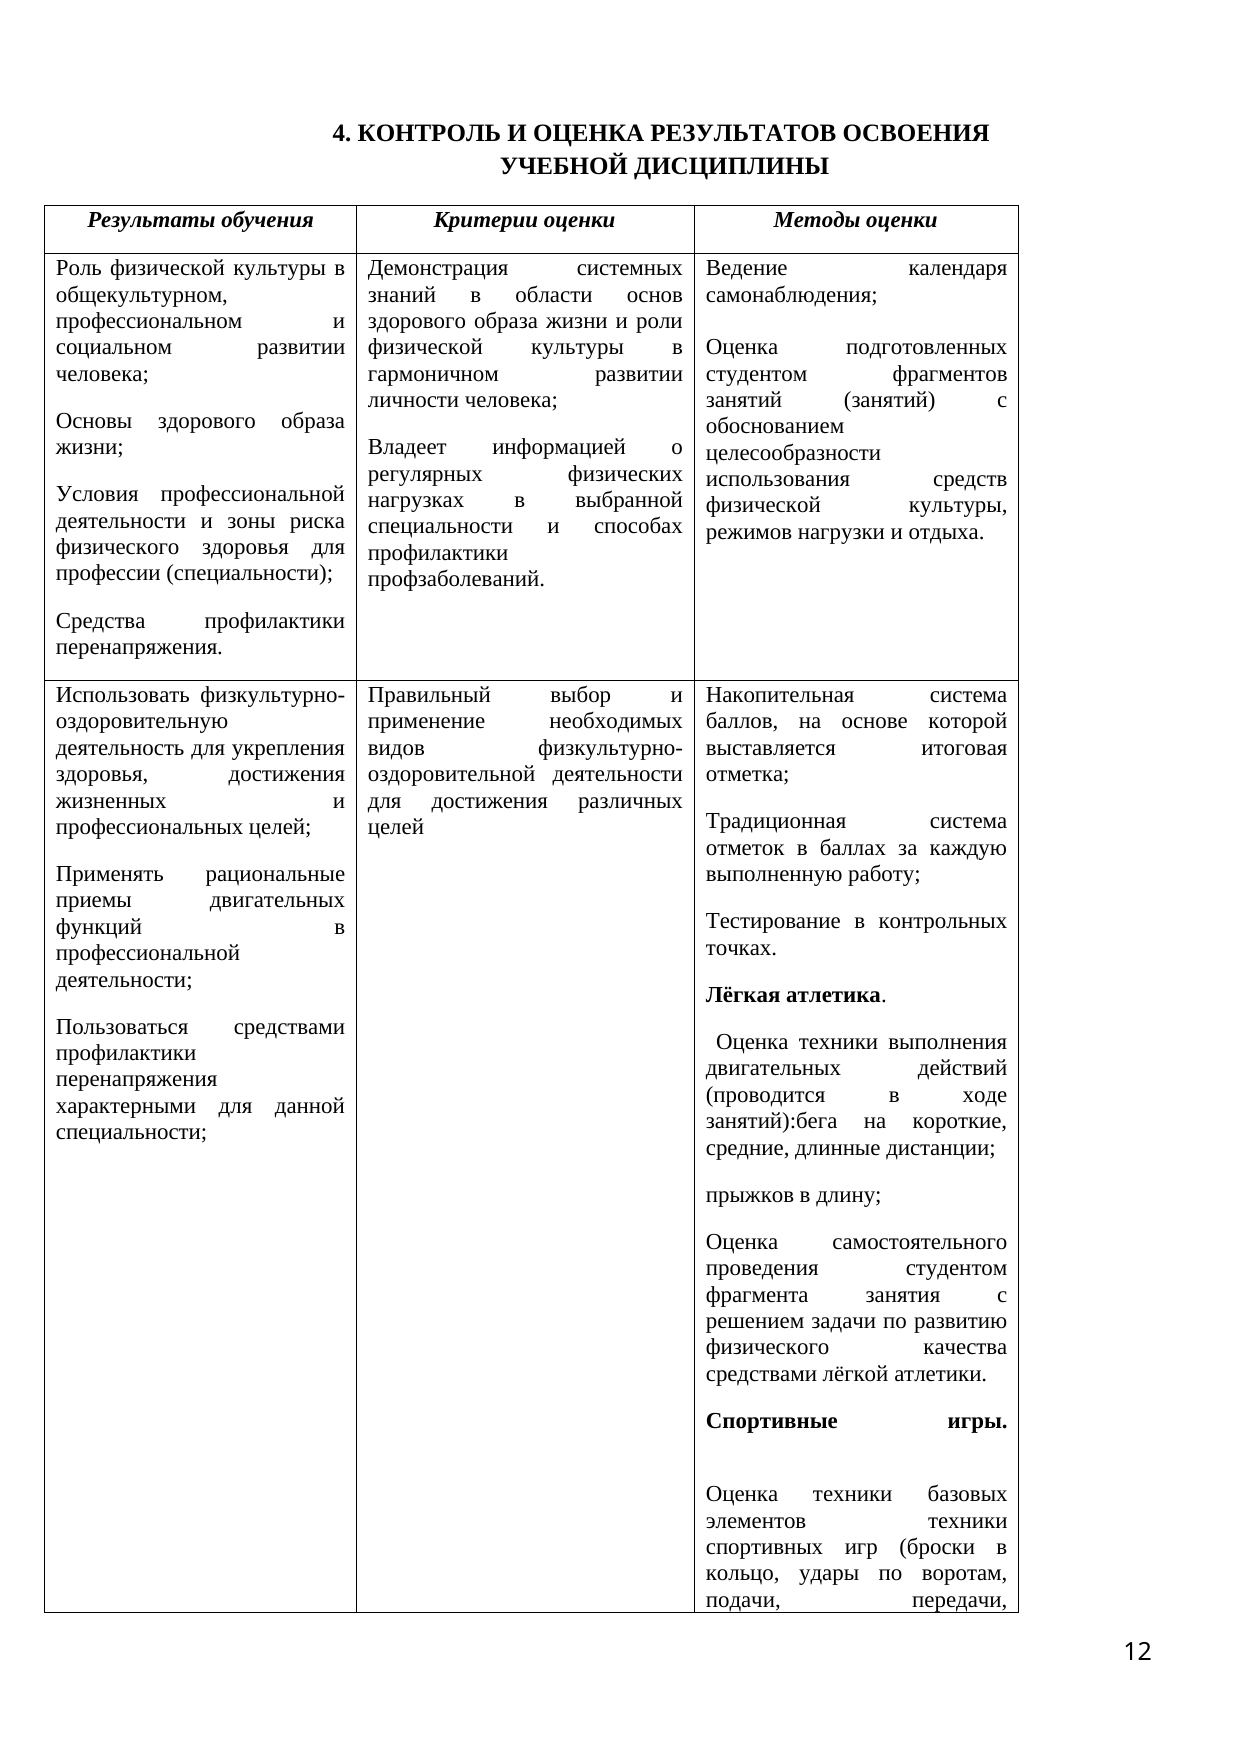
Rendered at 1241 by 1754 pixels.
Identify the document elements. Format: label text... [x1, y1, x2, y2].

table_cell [45, 681, 356, 1612]
text 4. КОНТРОЛЬ И ОЦЕНКА РЕЗУЛЬТАТОВ ОСВОЕНИЯ УЧЕБНОЙ ДИСЦИПЛИНЫ [177, 118, 1152, 180]
table_cell Роль физической культуры в общекультурном, профессиональном и социальном развитии человека; Основы здорового образа жизни; Условия профессиональной деятельности и зоны риска физического здоровья для профессии (специальности); Средства профилактики перенапряжения. [45, 254, 356, 680]
table_header Критерии оценки [357, 206, 694, 253]
table_cell Ведение календаря самонаблюдения; Оценка подготовленных студентом фрагментов занятий (занятий) с обоснованием целесообразности использования средств физической культуры, режимов нагрузки и отдыха. [695, 254, 1018, 680]
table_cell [695, 681, 1018, 1612]
table_header Методы оценки [695, 206, 1018, 253]
table_cell Демонстрация системных знаний в области основ здорового образа жизни и роли физической культуры в гармоничном развитии личности человека; Владеет информацией о регулярных физических нагрузках в выбранной специальности и способах профилактики профзаболеваний. [357, 254, 694, 680]
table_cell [357, 681, 694, 1612]
table_header Результаты обучения [45, 206, 356, 253]
